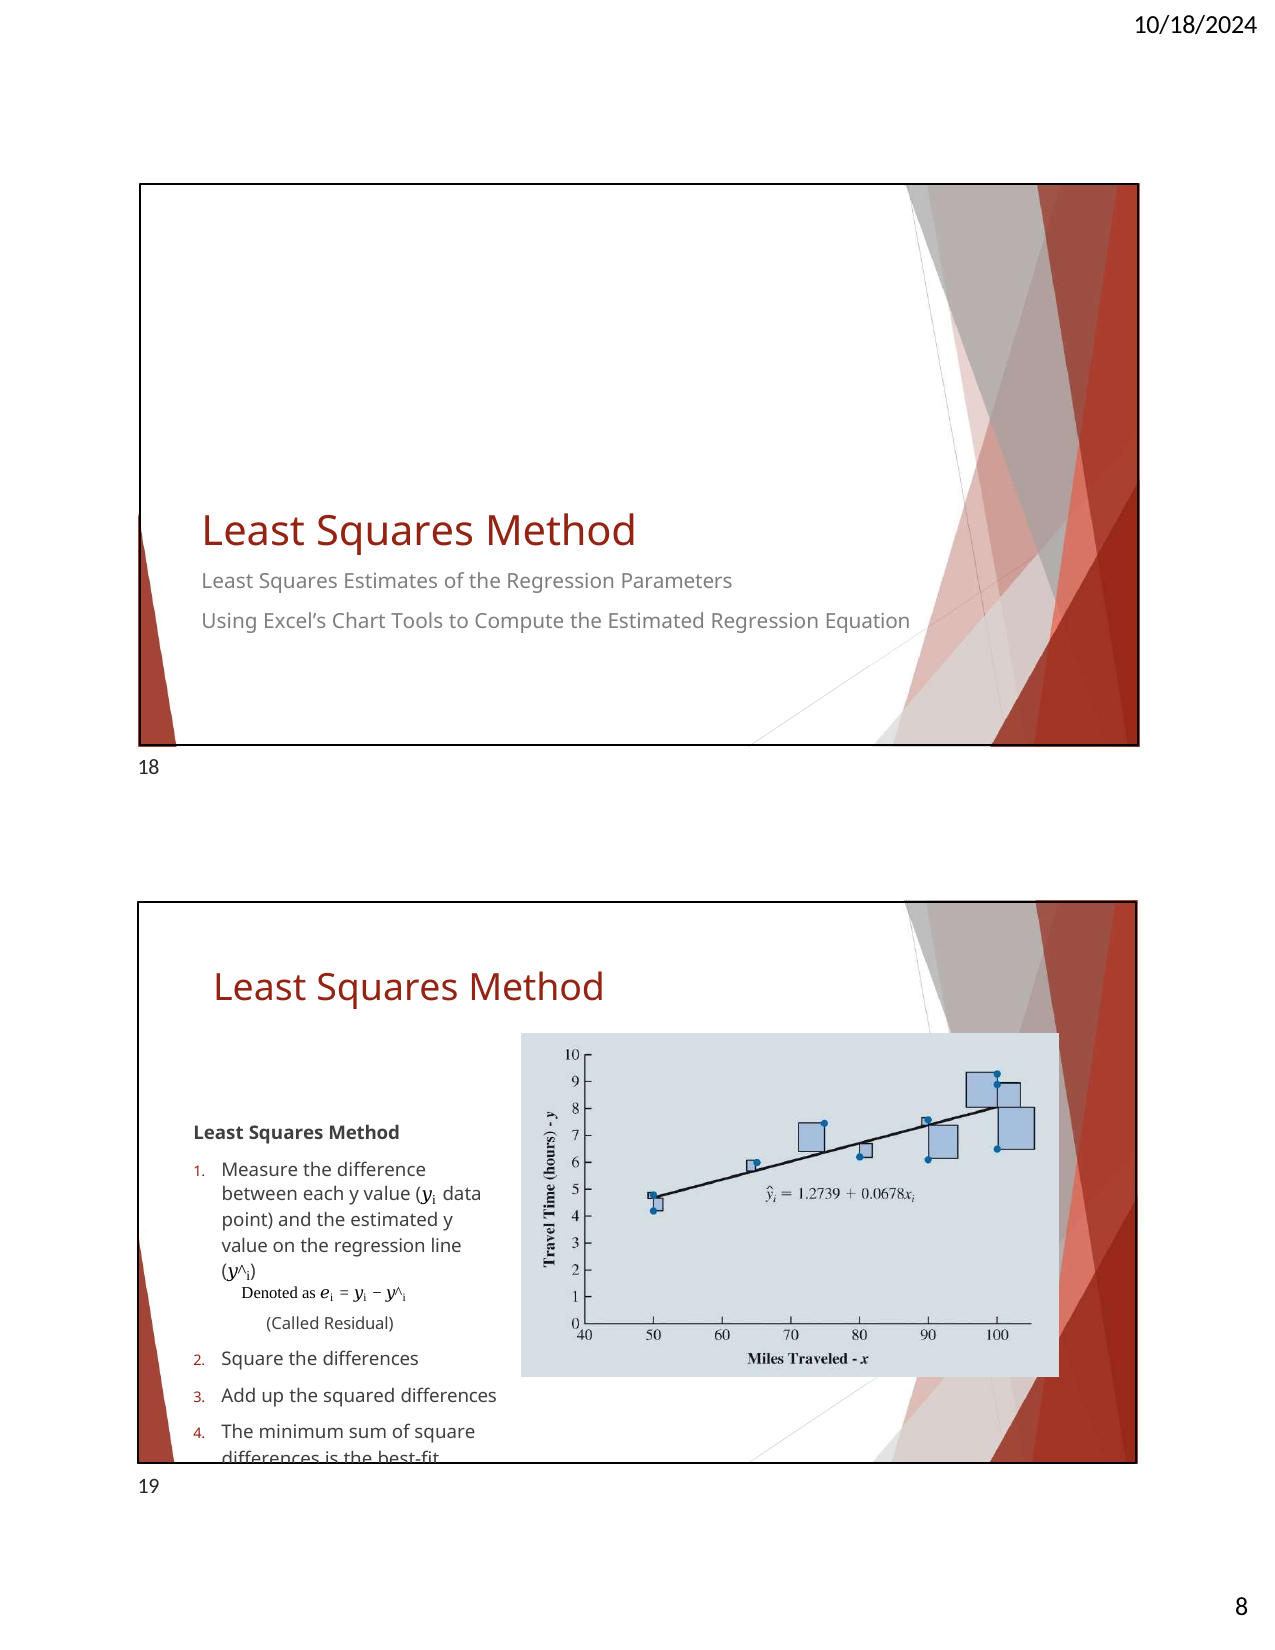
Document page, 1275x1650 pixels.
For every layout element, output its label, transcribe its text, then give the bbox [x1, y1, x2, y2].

picture [141, 512, 177, 744]
picture [870, 185, 1137, 744]
picture [870, 183, 1140, 747]
picture [138, 512, 177, 747]
text 19 [137, 905, 1150, 1498]
picture [869, 900, 1138, 905]
text 18 [137, 753, 1150, 780]
